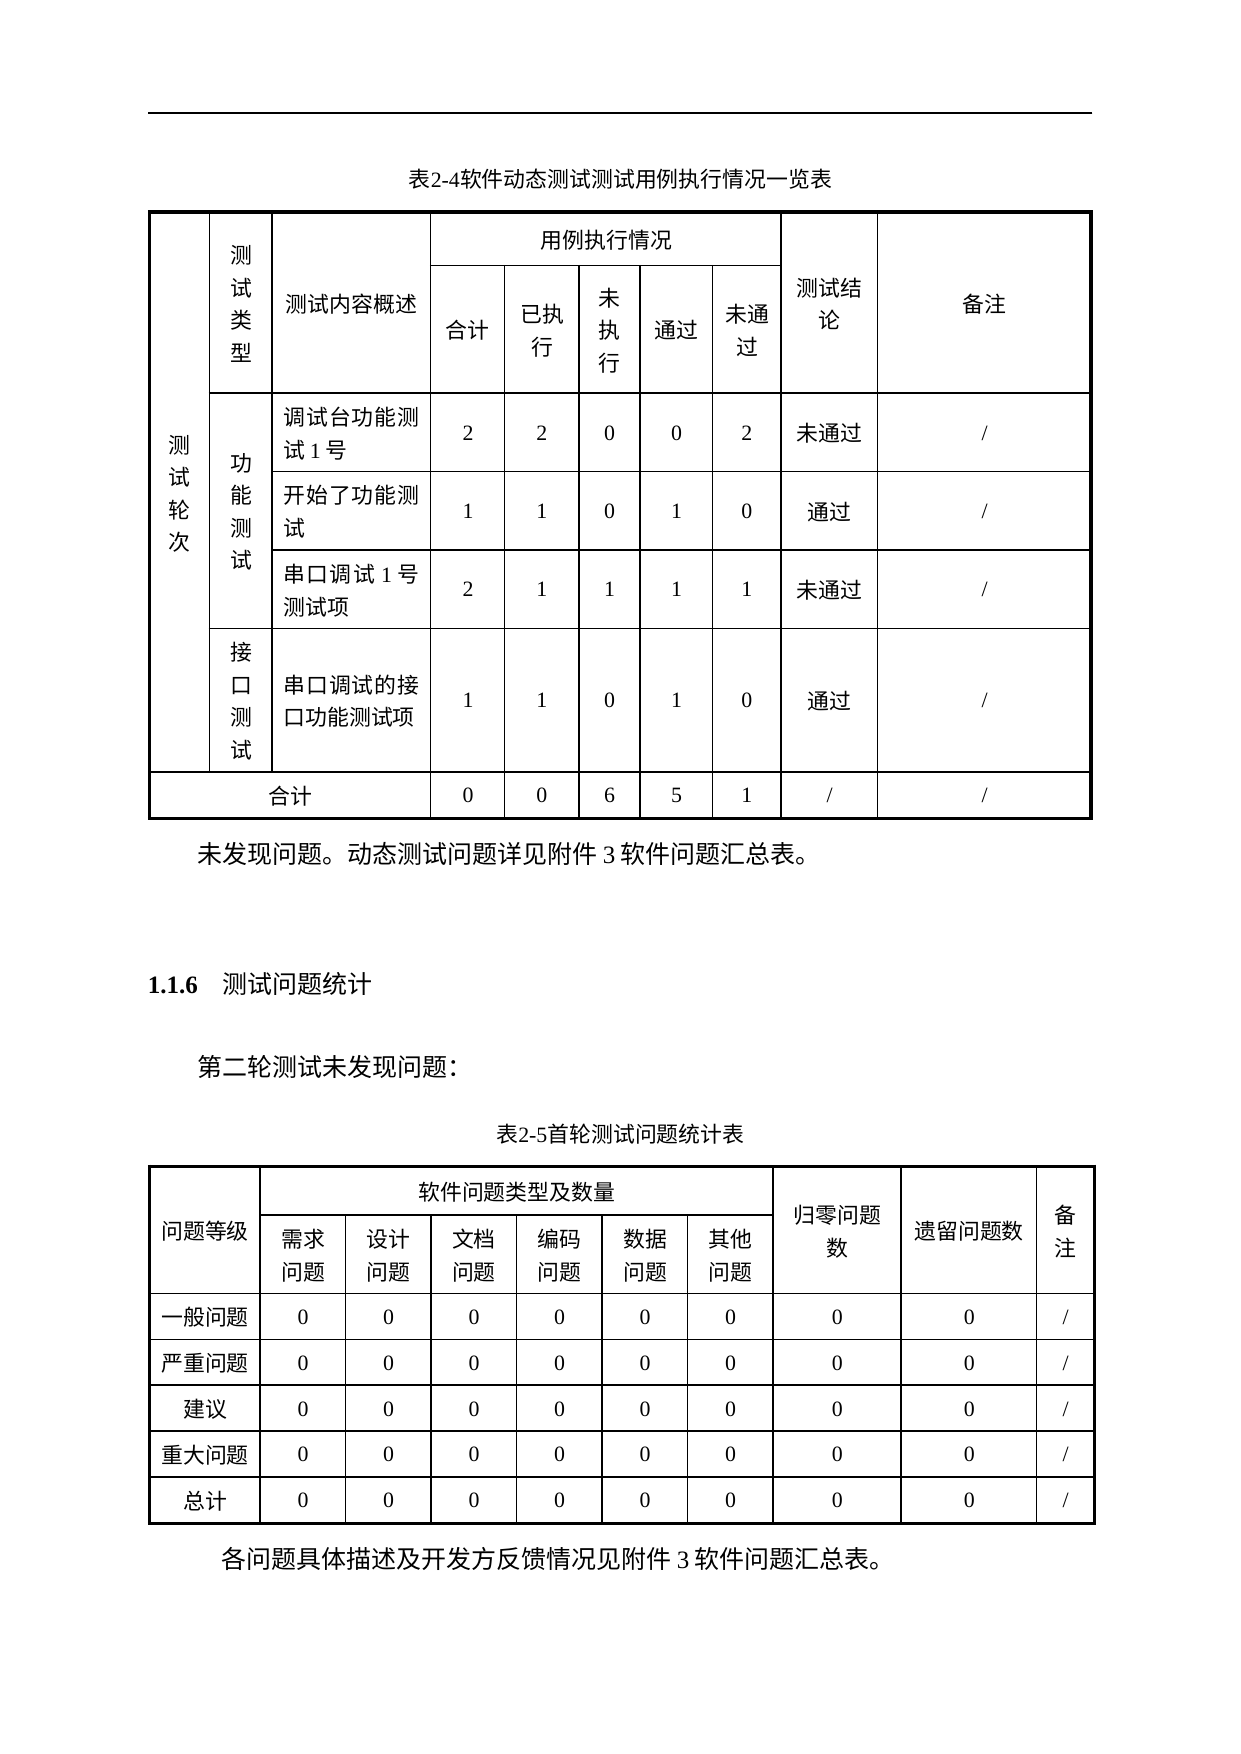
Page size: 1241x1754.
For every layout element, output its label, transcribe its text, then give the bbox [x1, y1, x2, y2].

table_cell 通过 [782, 472, 877, 549]
table_cell 0 [713, 472, 780, 549]
table_cell 0 [713, 629, 780, 771]
table_cell 合计 [431, 266, 504, 392]
table_cell 0 [688, 1294, 772, 1338]
table_cell 0 [346, 1432, 430, 1476]
table_cell 0 [603, 1432, 687, 1476]
table_cell 0 [713, 773, 780, 817]
table_cell 0 [902, 1386, 1036, 1430]
table_cell / [878, 629, 1089, 771]
table_header 测试类型 [210, 214, 271, 392]
table_cell 0 [432, 1340, 516, 1384]
table_cell 1 [713, 551, 780, 627]
table_cell 0 [902, 1432, 1036, 1476]
table_cell / [1037, 1478, 1093, 1522]
table_cell 0 [517, 1386, 601, 1430]
table_cell 调试台功能测试1号 [273, 394, 430, 471]
table_cell 需求 问题 [261, 1216, 345, 1292]
table_cell 1 [580, 551, 639, 627]
table_cell 0 [641, 773, 712, 817]
table_header 测试内容概述 [273, 214, 430, 392]
table_cell 0 [432, 1478, 516, 1522]
table_cell 数据 问题 [603, 1216, 687, 1292]
table_header 归零问题数 [774, 1168, 900, 1292]
table_cell / [782, 773, 877, 817]
table_cell 1 [505, 551, 578, 627]
table_cell 未通过 [782, 551, 877, 627]
table_cell 0 [902, 1478, 1036, 1522]
table_header 测试结论 [782, 214, 877, 392]
table_cell 0 [774, 1432, 900, 1476]
table_cell 一般问题 [151, 1294, 259, 1338]
table_cell 已执行 [505, 266, 578, 392]
table_cell 通过 [782, 629, 877, 771]
table_cell / [878, 551, 1089, 627]
table_cell 设计 问题 [346, 1216, 430, 1292]
table_cell 1 [431, 472, 504, 549]
table_cell 0 [346, 1478, 430, 1522]
table_cell 0 [261, 1294, 345, 1338]
table_cell / [878, 472, 1089, 549]
subtitle 测试问题统计 [148, 950, 1092, 1015]
table_cell 1 [505, 472, 578, 549]
table_cell 0 [688, 1386, 772, 1430]
table_cell 0 [346, 1294, 430, 1338]
table_cell 0 [580, 629, 639, 771]
table_header 问题等级 [151, 1168, 259, 1292]
table_cell 2 [431, 394, 504, 471]
table_cell 0 [580, 394, 639, 471]
table_cell 0 [517, 1432, 601, 1476]
table_cell / [878, 773, 1089, 817]
table_cell 0 [688, 1432, 772, 1476]
table_header 遗留问题数 [902, 1168, 1036, 1292]
table_cell / [878, 394, 1089, 471]
table_cell 编码 问题 [517, 1216, 601, 1292]
table_cell 0 [774, 1386, 900, 1430]
table_cell 0 [774, 1478, 900, 1522]
table_cell 0 [505, 773, 578, 817]
table_cell 2 [505, 394, 578, 471]
table_cell 合计 [151, 773, 430, 817]
table_cell 功能测试 [210, 394, 271, 627]
table_cell 0 [517, 1340, 601, 1384]
table_cell 0 [603, 1386, 687, 1430]
table_header 备注 [1037, 1168, 1093, 1292]
table_cell / [1037, 1432, 1093, 1476]
table_cell 通过 [641, 266, 712, 392]
table_cell 文档 问题 [432, 1216, 516, 1292]
table_cell 串口调试1号测试项 [273, 551, 430, 627]
table_cell 0 [603, 1294, 687, 1338]
table_header 软件问题类型及数量 [261, 1168, 772, 1214]
table_cell 1 [505, 629, 578, 771]
table_cell 1 [431, 629, 504, 771]
table_cell 建议 [151, 1386, 259, 1430]
table_cell 0 [580, 472, 639, 549]
table_cell 0 [261, 1478, 345, 1522]
table_cell 未通 过 [713, 266, 780, 392]
table_cell 0 [346, 1340, 430, 1384]
table_cell 0 [603, 1478, 687, 1522]
table_cell 0 [580, 773, 639, 817]
table_cell 总计 [151, 1478, 259, 1522]
table_cell 开始了功能测试 [273, 472, 430, 549]
table_cell 0 [688, 1478, 772, 1522]
table_cell 0 [774, 1294, 900, 1338]
table_cell 0 [432, 1294, 516, 1338]
table_cell 0 [774, 1340, 900, 1384]
table_cell 0 [603, 1340, 687, 1384]
table_cell 0 [261, 1386, 345, 1430]
table_cell / [1037, 1386, 1093, 1430]
table_cell 0 [432, 1386, 516, 1430]
text 第二轮测试未发现问题： [148, 1033, 1092, 1098]
table_cell 1 [641, 551, 712, 627]
table_cell 2 [431, 551, 504, 627]
table_cell 0 [261, 1432, 345, 1476]
table_cell 重大问题 [151, 1432, 259, 1476]
table_cell 串口调试的接口功能测试项 [273, 629, 430, 771]
table_cell 0 [432, 1432, 516, 1476]
table_cell 2 [713, 394, 780, 471]
table_header 用例执行情况 [431, 214, 780, 265]
table_cell 0 [902, 1340, 1036, 1384]
text 未发现问题。动态测试问题详见附件3软件问题汇总表。 [148, 820, 1092, 885]
text 各问题具体描述及开发方反馈情况见附件3软件问题汇总表。 [148, 1525, 1092, 1590]
table_cell 严重问题 [151, 1340, 259, 1384]
table_cell 0 [688, 1340, 772, 1384]
table_cell 0 [902, 1294, 1036, 1338]
table_cell 0 [517, 1478, 601, 1522]
table_cell 0 [346, 1386, 430, 1430]
table_cell 1 [641, 629, 712, 771]
table_cell 0 [431, 773, 504, 817]
table_cell 接口测试 [210, 629, 271, 771]
table_header 测试轮次 [151, 214, 209, 771]
table_cell 未执行 [580, 266, 639, 392]
table_cell 0 [517, 1294, 601, 1338]
table_cell 其他 问题 [688, 1216, 772, 1292]
table_header 备注 [878, 214, 1089, 392]
table_cell 1 [641, 472, 712, 549]
table_cell 0 [261, 1340, 345, 1384]
table_cell 0 [641, 394, 712, 471]
table_cell / [1037, 1340, 1093, 1384]
table_cell / [1037, 1294, 1093, 1338]
table_cell 未通过 [782, 394, 877, 471]
